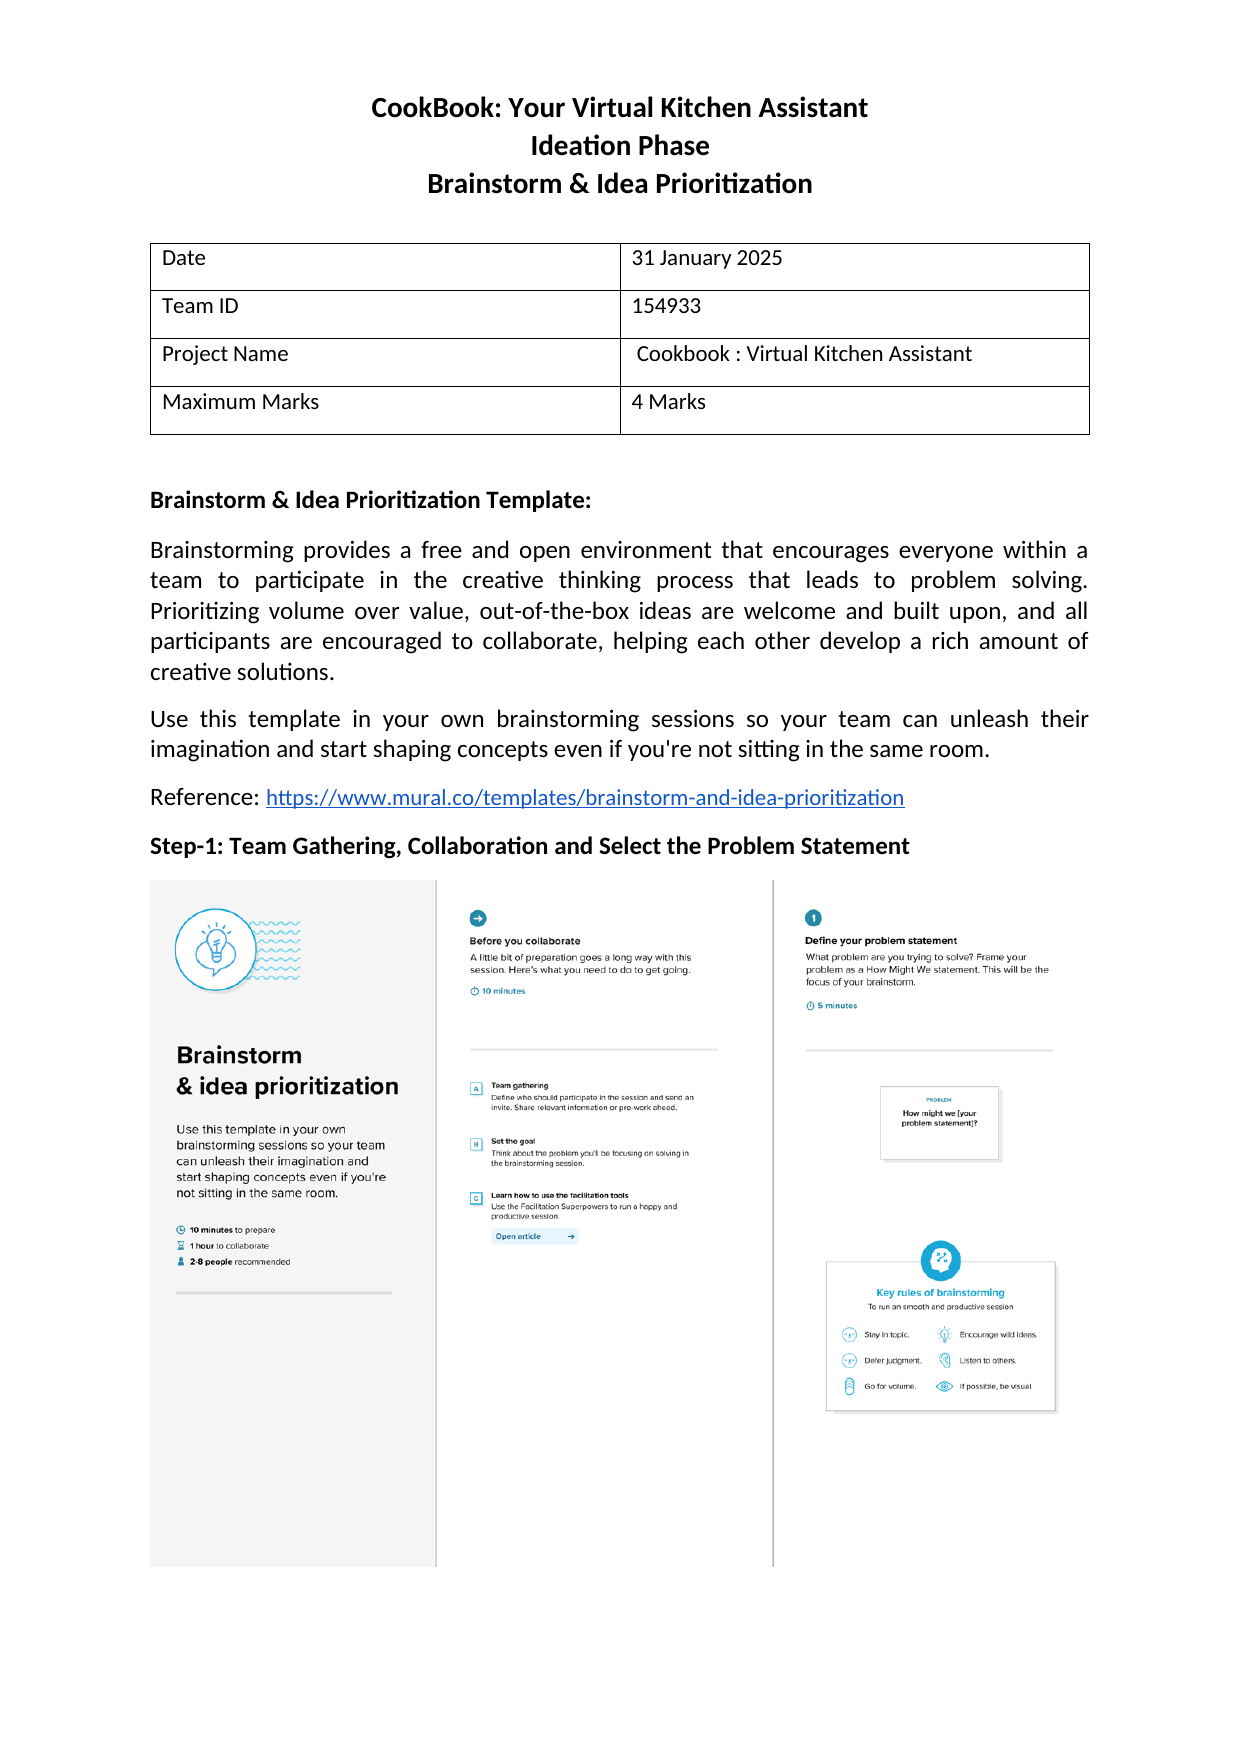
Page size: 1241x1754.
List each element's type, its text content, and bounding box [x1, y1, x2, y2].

text Step-1: Team Gathering, Collaboration and Select the Problem Statement [150, 830, 1090, 861]
text Brainstorm & Idea Prioritization [150, 166, 1090, 201]
table_cell Team ID [151, 291, 620, 338]
table_cell 4 Marks [621, 387, 1089, 434]
picture [150, 880, 1091, 1567]
text Ideation Phase [150, 127, 1090, 163]
text Brainstorming provides a free and open environment that encourages everyone within a team to participate in the creative thinking process that leads to problem solving. Prioritizing volume over value, out-of-the-box ideas are welcome and built upon, and all participants are encouraged to collaborate, helping each other develop a rich amount of creative solutions. [150, 534, 1090, 686]
text CookBook: Your Virtual Kitchen Assistant [150, 89, 1090, 124]
table_cell 154933 [621, 291, 1089, 338]
table_header 31 January 2025 [621, 244, 1089, 290]
text Use this template in your own brainstorming sessions so your team can unleash their imagination and start shaping concepts even if you're not sitting in the same room. [150, 703, 1090, 764]
table_header Date [151, 244, 620, 290]
table_cell Project Name [151, 339, 620, 386]
text Reference: https://www.mural.co/templates/brainstorm-and-idea-prioritization [150, 781, 1090, 811]
text Brainstorm & Idea Prioritization Template: [150, 484, 1090, 515]
table_cell Cookbook : Virtual Kitchen Assistant [621, 339, 1089, 386]
table_cell Maximum Marks [151, 387, 620, 434]
